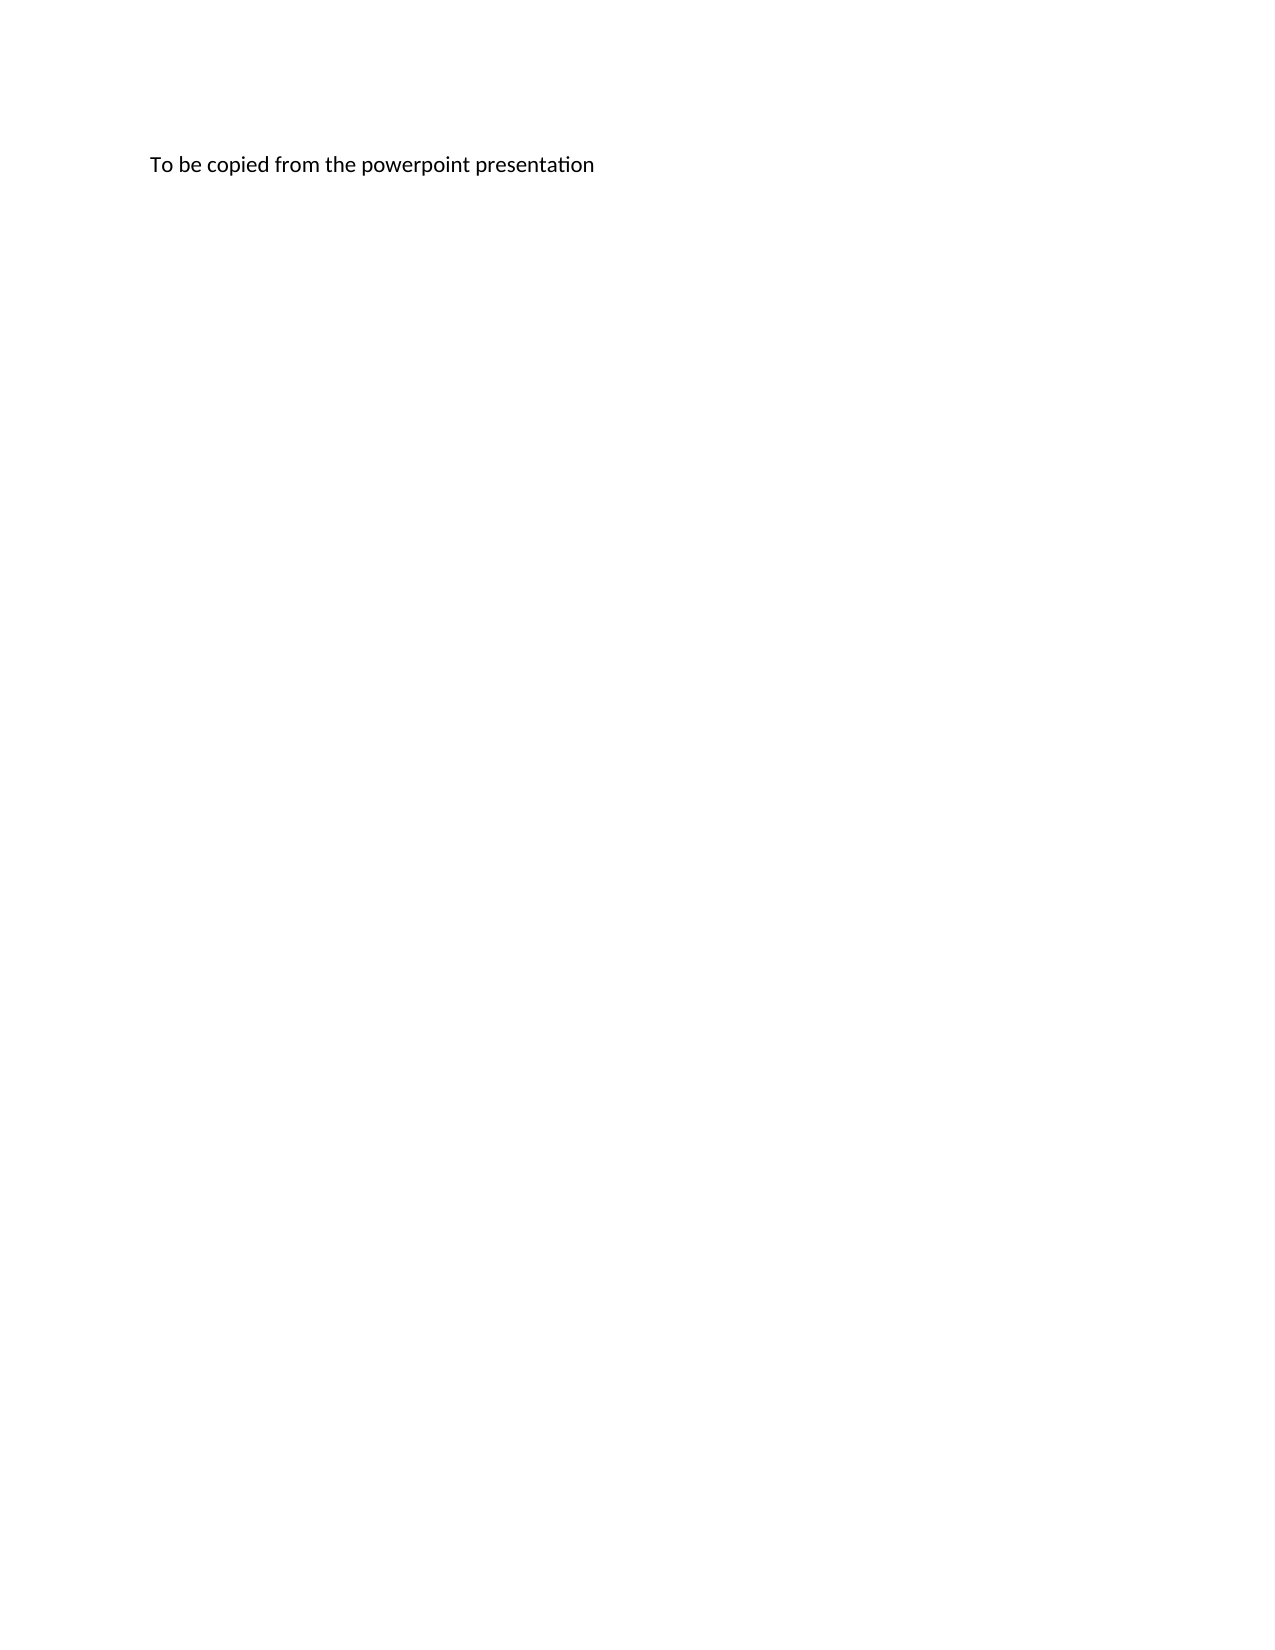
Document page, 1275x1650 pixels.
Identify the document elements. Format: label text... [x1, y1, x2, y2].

text To be copied from the powerpoint presentation [150, 150, 1125, 178]
